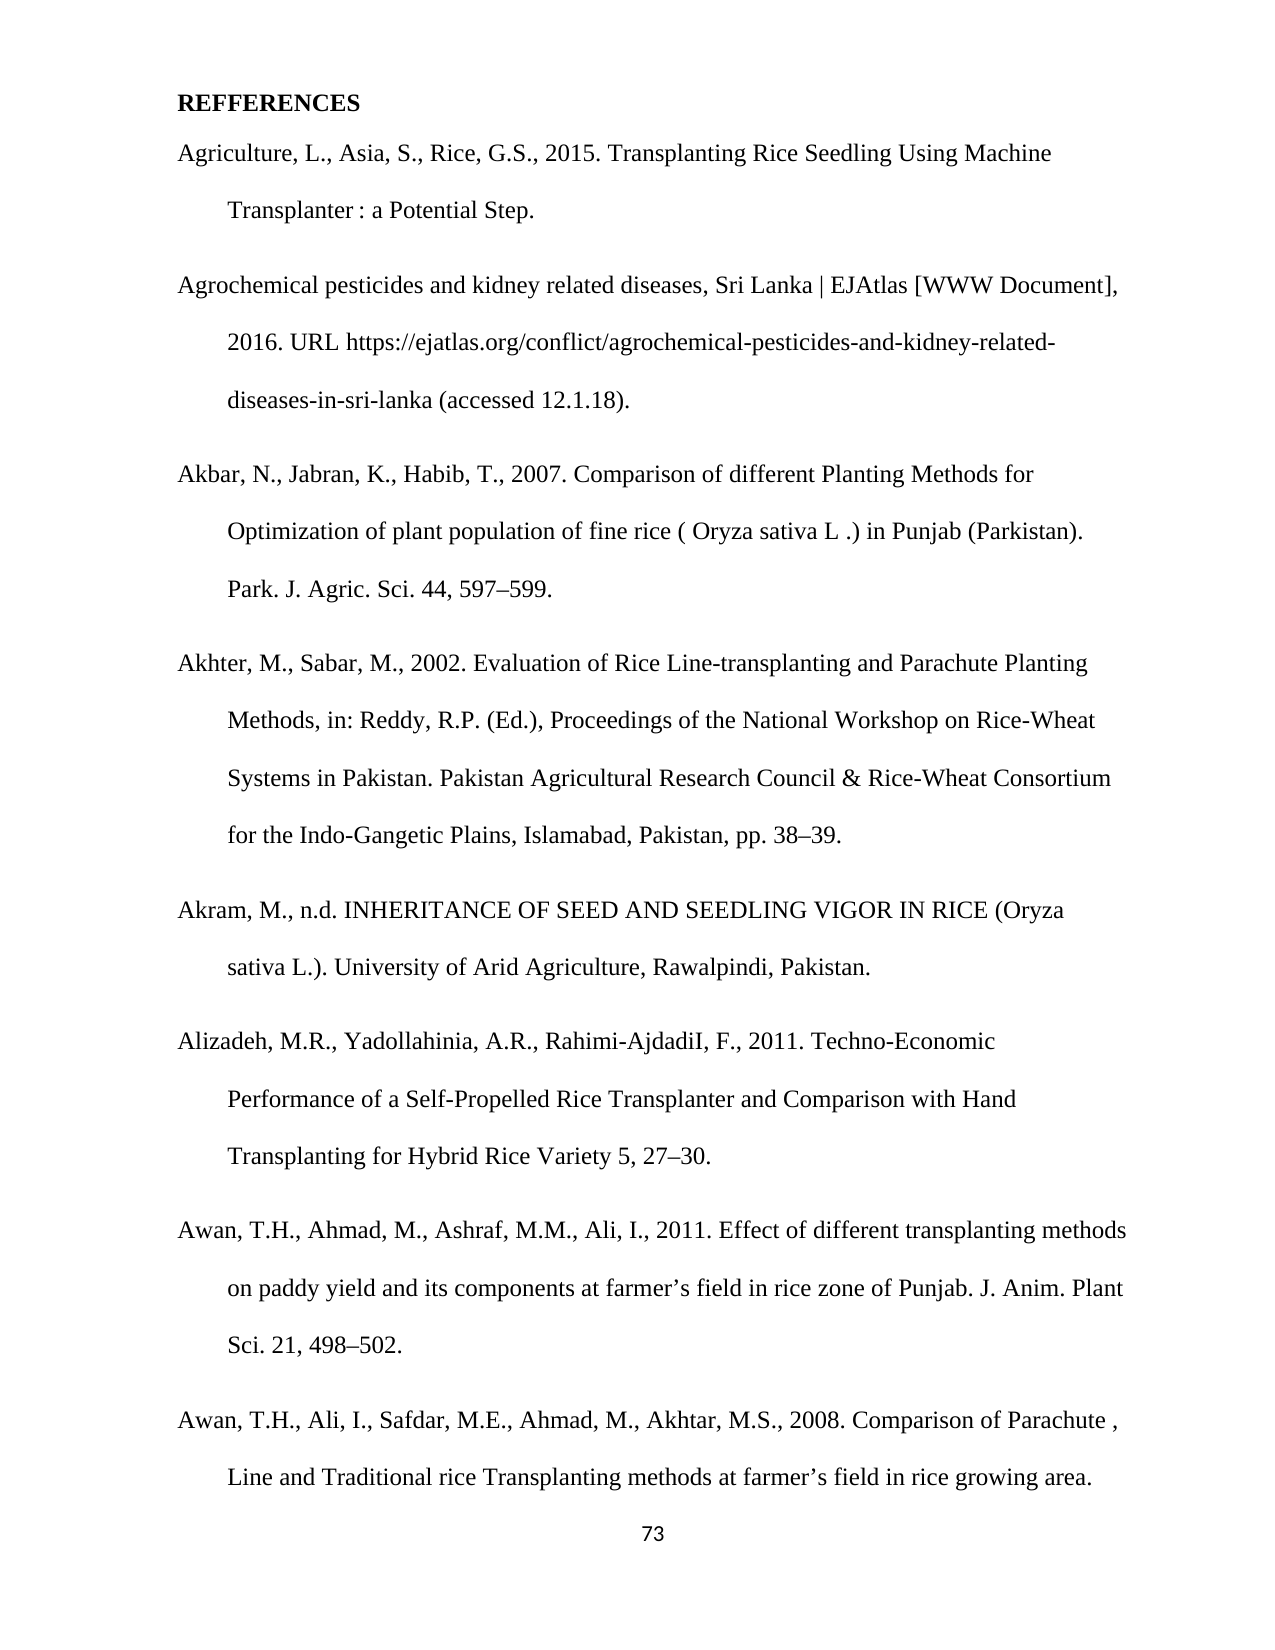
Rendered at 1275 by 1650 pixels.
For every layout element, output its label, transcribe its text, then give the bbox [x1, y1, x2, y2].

text Akhter, M., Sabar, M., 2002. Evaluation of Rice Line-transplanting and Parachute Planting Methods, in: Reddy, R.P. (Ed.), Proceedings of the National Workshop on Rice-Wheat Systems in Pakistan. Pakistan Agricultural Research Council & Rice-Wheat Consortium for the Indo-Gangetic Plains, Islamabad, Pakistan, pp. 38–39. [177, 648, 1128, 849]
text Akbar, N., Jabran, K., Habib, T., 2007. Comparison of different Planting Methods for Optimization of plant population of fine rice ( Oryza sativa L .) in Punjab (Parkistan). Park. J. Agric. Sci. 44, 597–599. [177, 459, 1128, 603]
text Alizadeh, M.R., Yadollahinia, A.R., Rahimi-AjdadiI, F., 2011. Techno-Economic Performance of a Self-Propelled Rice Transplanter and Comparison with Hand Transplanting for Hybrid Rice Variety 5, 27–30. [177, 1026, 1128, 1170]
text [177, 1405, 1128, 1491]
text Awan, T.H., Ahmad, M., Ashraf, M.M., Ali, I., 2011. Effect of different transplanting methods on paddy yield and its components at farmer’s field in rice zone of Punjab. J. Anim. Plant Sci. 21, 498–502. [177, 1216, 1128, 1359]
text Agrochemical pesticides and kidney related diseases, Sri Lanka | EJAtlas [WWW Document], 2016. URL https://ejatlas.org/conflict/agrochemical-pesticides-and-kidney-related-diseases-in-sri-lanka (accessed 12.1.18). [177, 270, 1128, 413]
text Agriculture, L., Asia, S., Rice, G.S., 2015. Transplanting Rice Seedling Using Machine Transplanter : a Potential Step. [177, 138, 1128, 224]
text REFFERENCES [177, 88, 1128, 117]
text Akram, M., n.d. INHERITANCE OF SEED AND SEEDLING VIGOR IN RICE (Oryza sativa L.). University of Arid Agriculture, Rawalpindi, Pakistan. [177, 895, 1128, 981]
